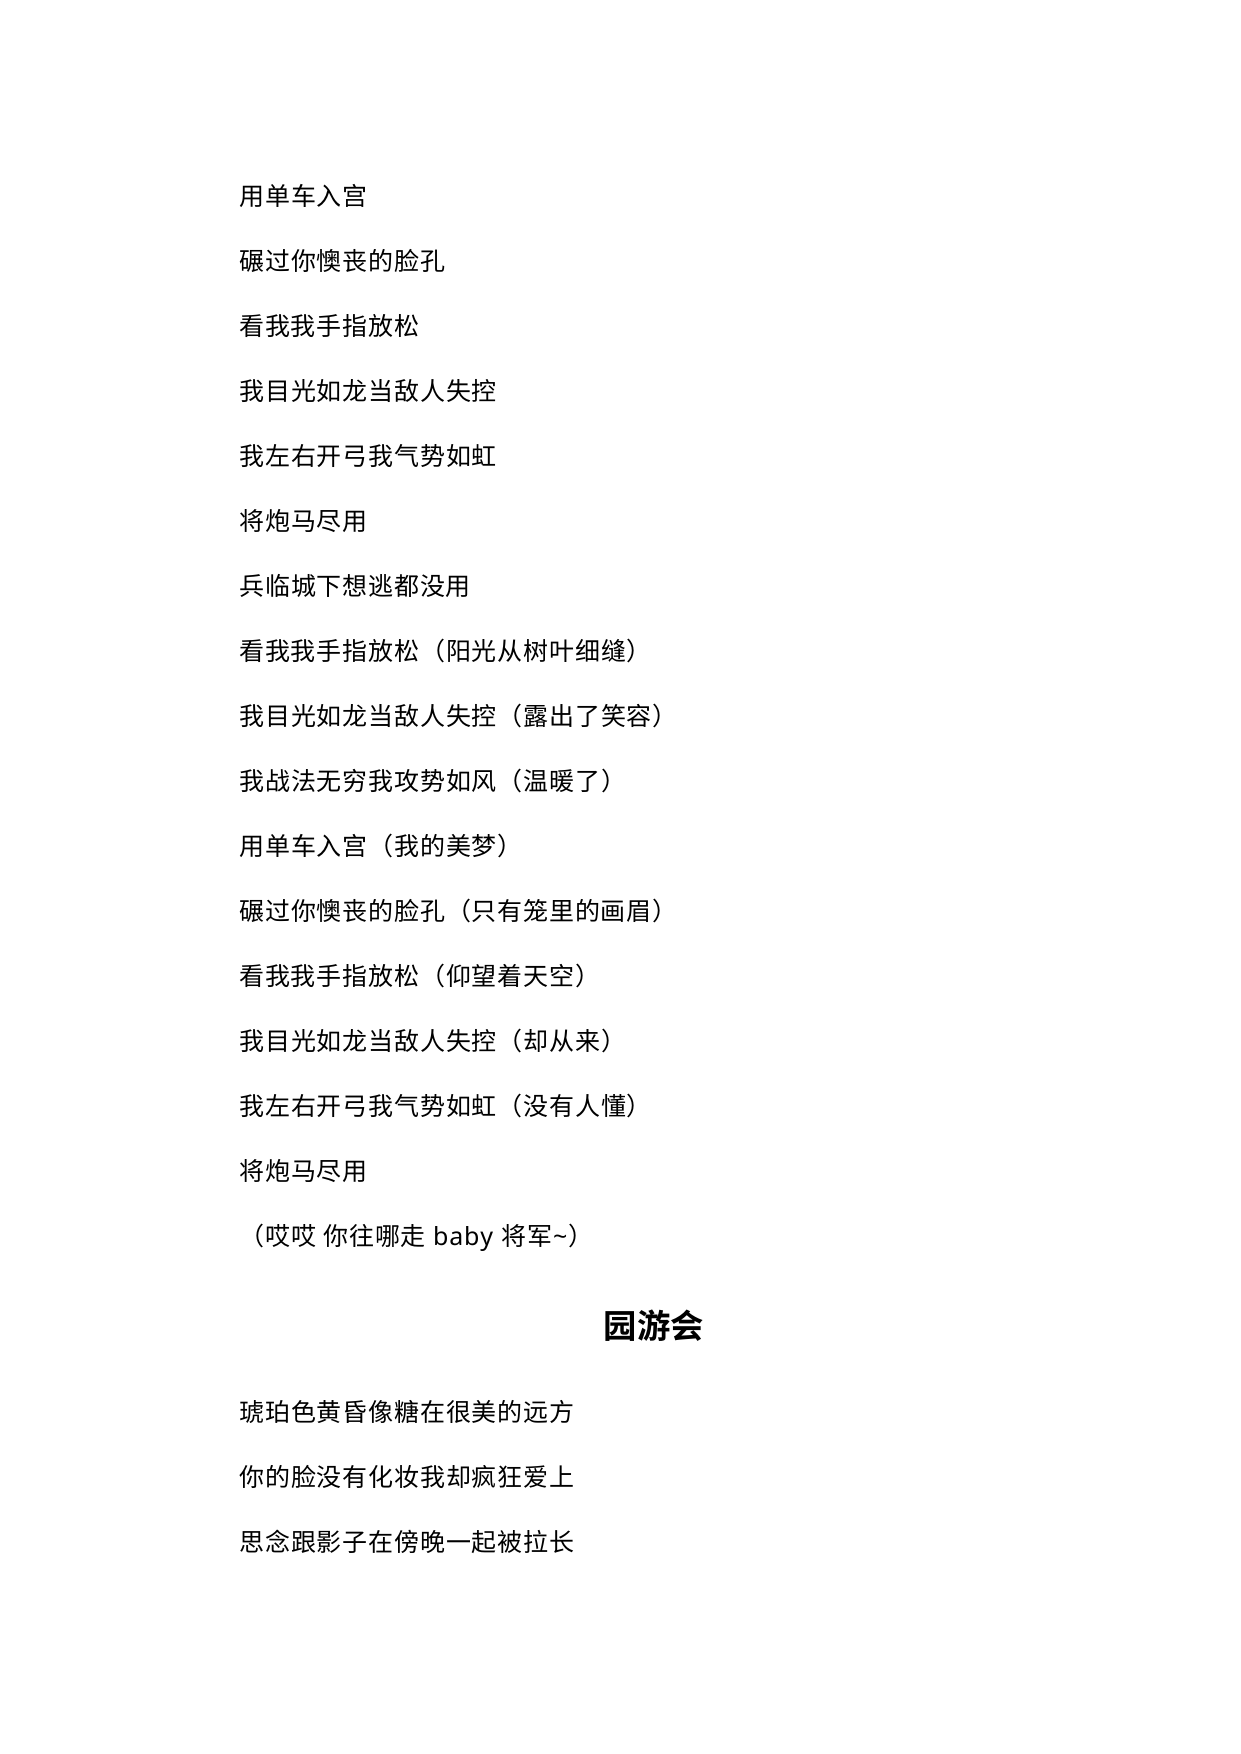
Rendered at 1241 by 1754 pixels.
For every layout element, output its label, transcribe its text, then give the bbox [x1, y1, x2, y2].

text 你的脸没有化妆我却疯狂爱上 [187, 1443, 1053, 1508]
text 看我我手指放松 [187, 292, 1053, 357]
text 我目光如龙当敌人失控（露出了笑容） [187, 682, 1053, 747]
text 我目光如龙当敌人失控（却从来） [187, 1007, 1053, 1072]
text 用单车入宫（我的美梦） [187, 812, 1053, 877]
text 看我我手指放松（仰望着天空） [187, 942, 1053, 1007]
text 我左右开弓我气势如虹（没有人懂） [187, 1072, 1053, 1137]
text 将炮马尽用 [187, 487, 1053, 552]
text 我左右开弓我气势如虹 [187, 422, 1053, 487]
text 碾过你懊丧的脸孔 [187, 227, 1053, 292]
text 兵临城下想逃都没用 [187, 552, 1053, 617]
text 碾过你懊丧的脸孔（只有笼里的画眉） [187, 877, 1053, 942]
text 琥珀色黄昏像糖在很美的远方 [187, 1378, 1053, 1443]
text 思念跟影子在傍晚一起被拉长 [187, 1508, 1053, 1573]
text 我目光如龙当敌人失控 [187, 357, 1053, 422]
text 用单车入宫 [187, 162, 1053, 227]
text 看我我手指放松（阳光从树叶细缝） [187, 617, 1053, 682]
text 我战法无穷我攻势如风（温暖了） [187, 747, 1053, 812]
subtitle 园游会 [187, 1292, 1053, 1357]
text （哎哎 你往哪走 baby 将军~） [187, 1202, 1053, 1267]
text 将炮马尽用 [187, 1137, 1053, 1202]
